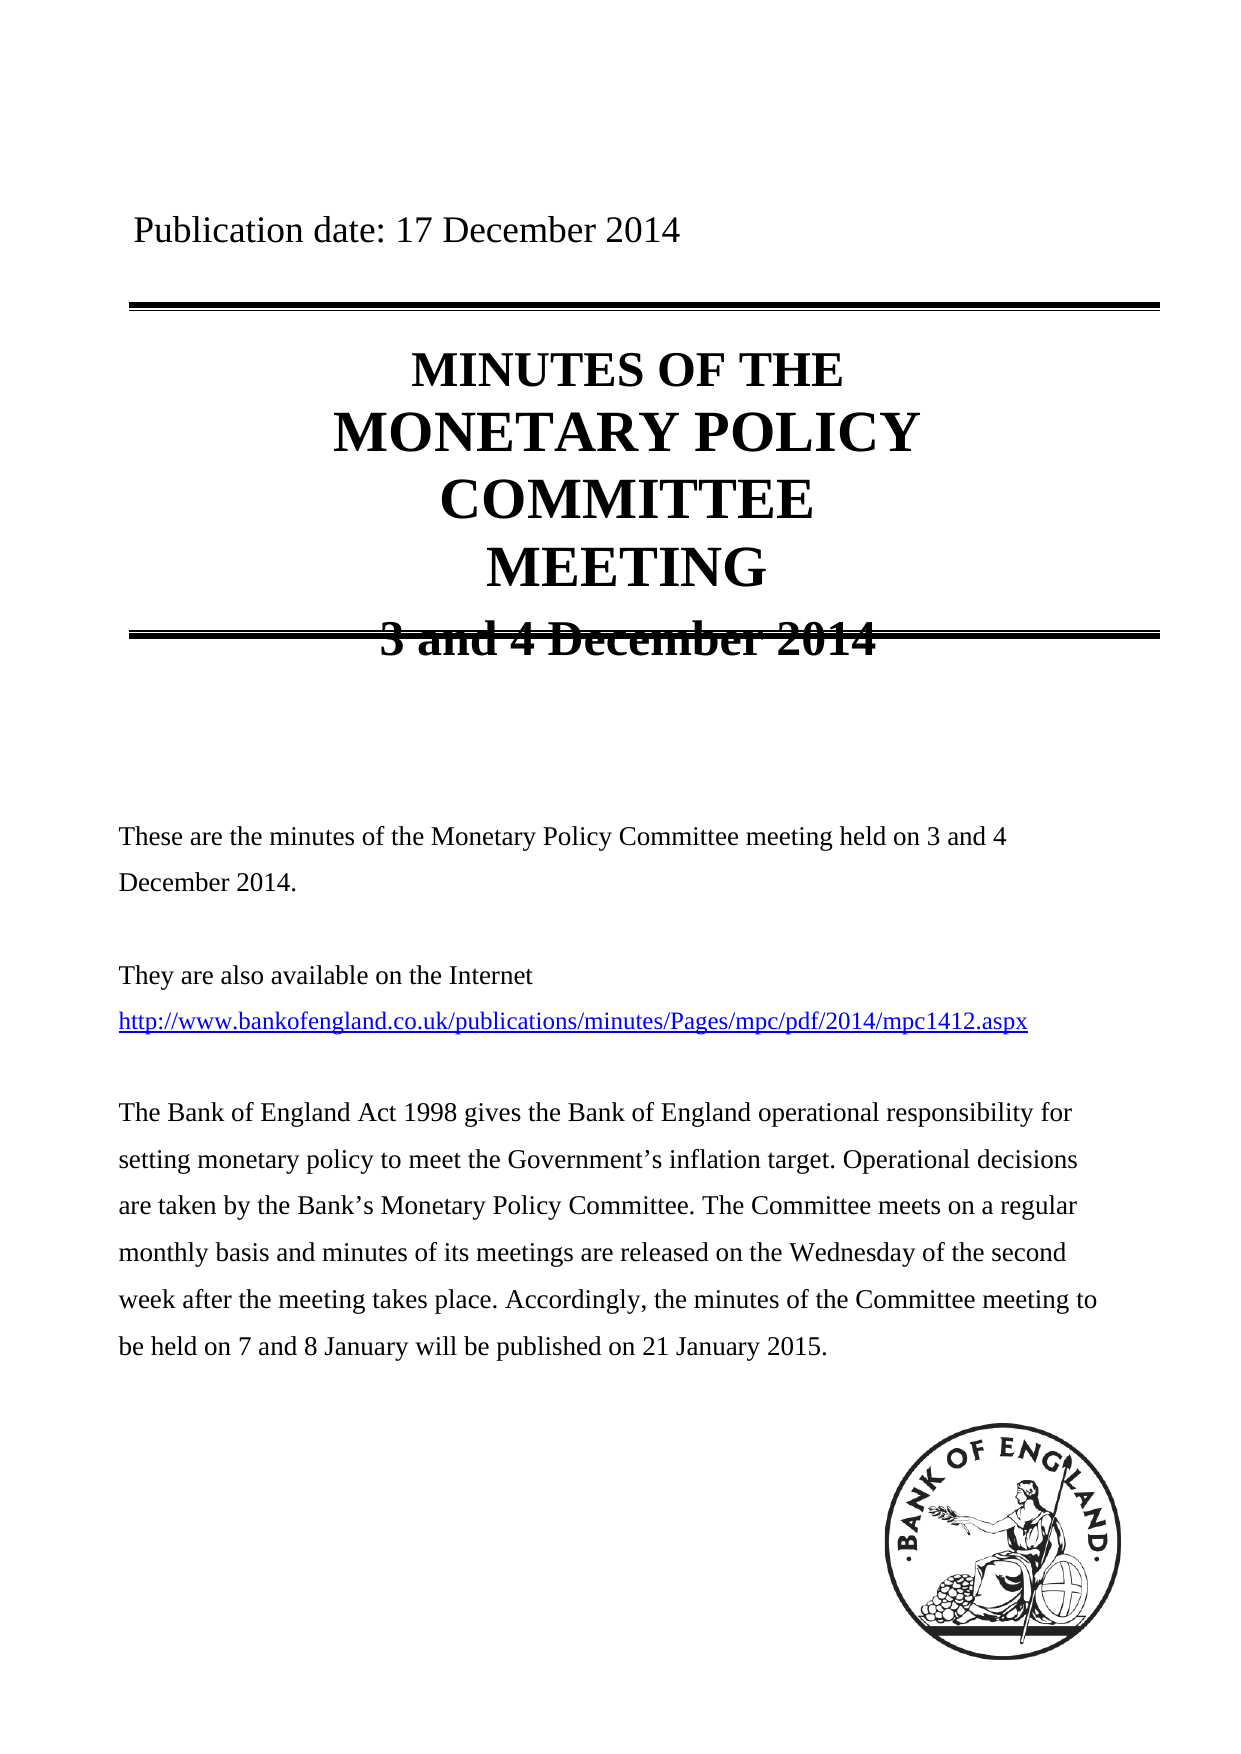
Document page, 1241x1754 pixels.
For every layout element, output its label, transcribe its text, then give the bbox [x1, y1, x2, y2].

text Publication date: 17 December 2014 [133, 207, 1134, 250]
text MINUTES OF THE MONETARY POLICY COMMITTEE MEETING [291, 340, 964, 598]
text week after the meeting takes place. Accordingly, the minutes of the Committee meeting to be held on 7 and 8 January will be published on 21 January 2015. [118, 1283, 1104, 1361]
picture [884, 1423, 1121, 1660]
text http://www.bankofengland.co.uk/publications/minutes/Pages/mpc/pdf/2014/mpc1412.aspx [118, 1006, 1134, 1035]
text The Bank of England Act 1998 gives the Bank of England operational responsibility for setting monetary policy to meet the Government’s inflation target. Operational decisions are taken by the Bank’s Monetary Policy Committee. The Committee meets on a regular monthly basis and minutes of its meetings are released on the Wednesday of the second [118, 1096, 1104, 1267]
text 3 and 4 December 2014 [377, 609, 878, 666]
text These are the minutes of the Monetary Policy Committee meeting held on 3 and 4 December 2014. [118, 820, 1009, 897]
text They are also available on the Internet [118, 959, 1134, 991]
